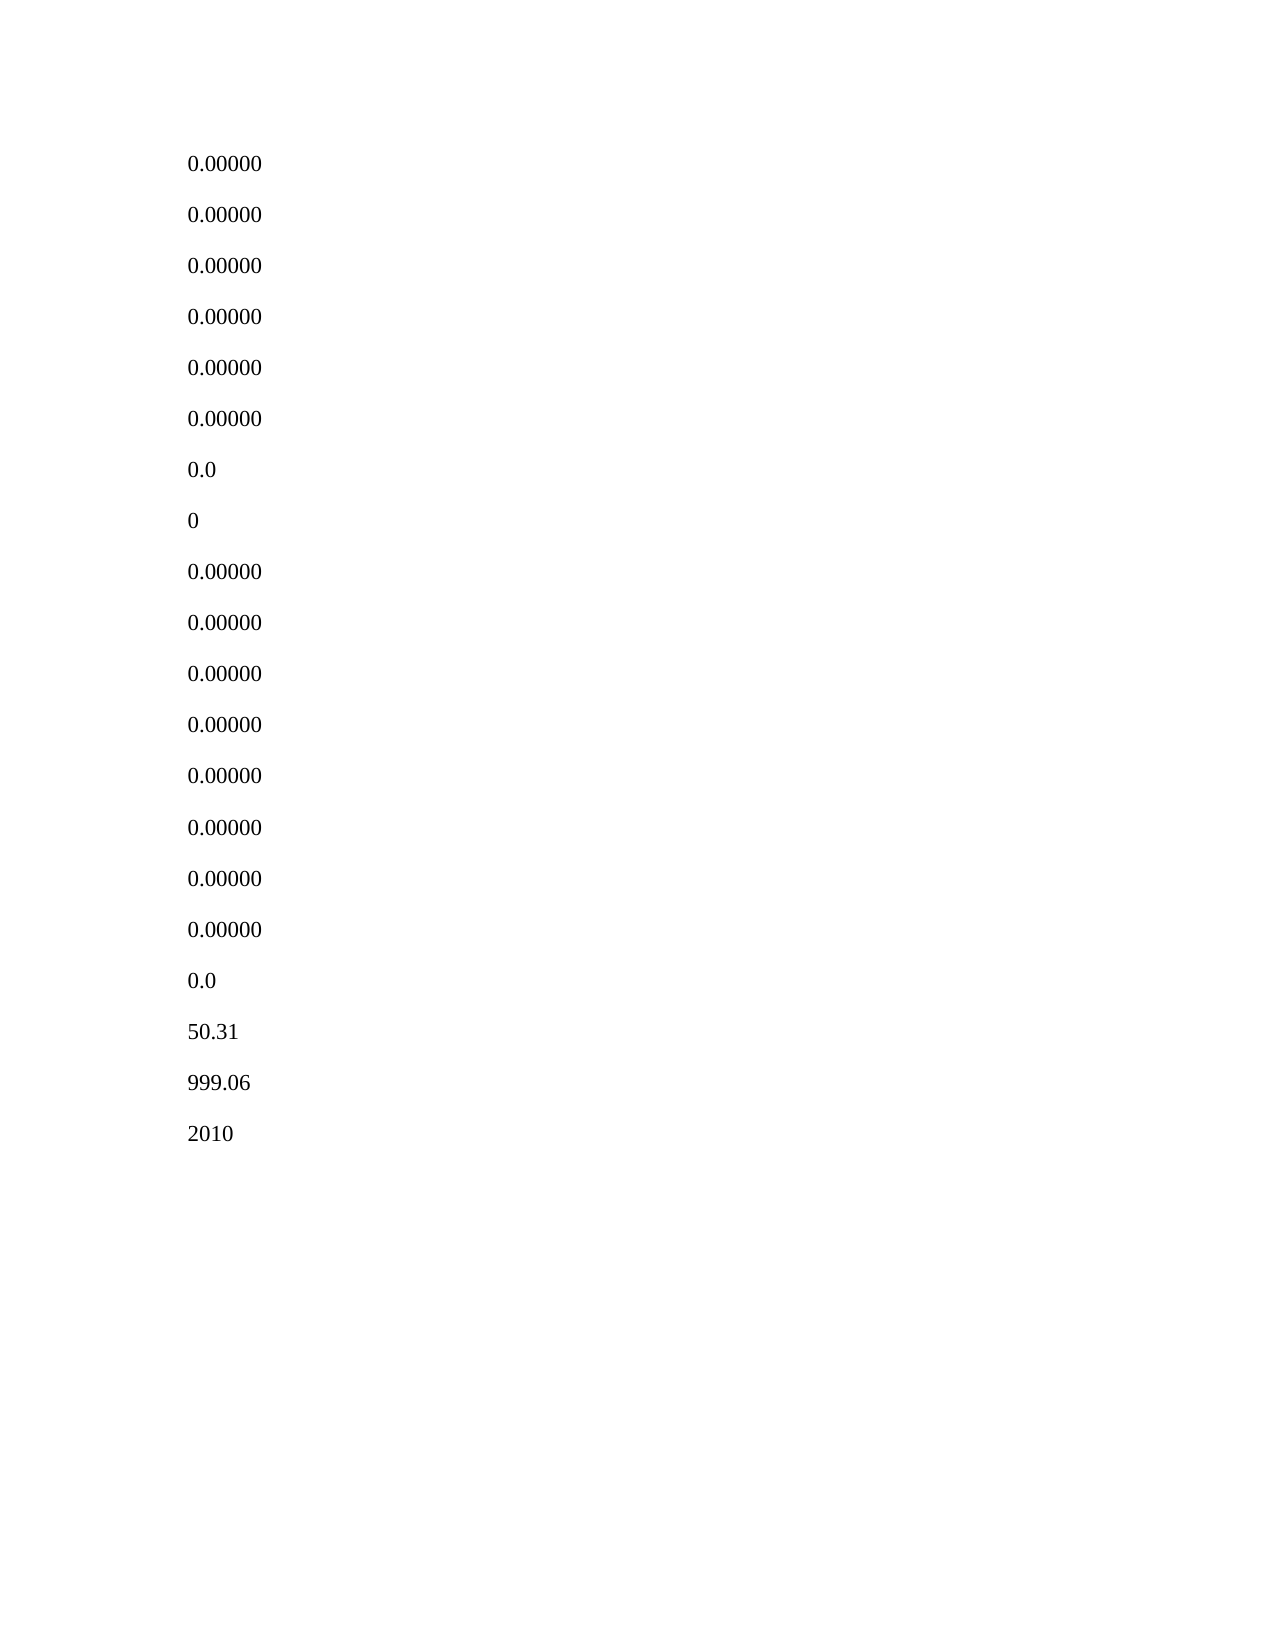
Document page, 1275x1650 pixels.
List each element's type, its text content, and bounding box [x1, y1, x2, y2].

table_cell 0.00000 [176, 660, 1076, 711]
table_cell 0.00000 [176, 303, 1076, 354]
table_cell 0.00000 [176, 405, 1076, 456]
table_cell 0.00000 [176, 814, 1076, 864]
table_cell 0.00000 [176, 865, 1076, 916]
table_cell 999.06 [176, 1069, 1076, 1120]
table_cell 0.00000 [176, 609, 1076, 660]
table_cell 0.00000 [176, 354, 1076, 405]
table_cell 0.00000 [176, 252, 1076, 303]
table_cell 2010 [176, 1120, 1076, 1171]
table_cell 0.00000 [176, 558, 1076, 609]
table_cell 0.00000 [176, 150, 1076, 201]
table_cell 0.00000 [176, 711, 1076, 762]
table_cell 0.0 [176, 456, 1076, 507]
table_cell 0.0 [176, 967, 1076, 1018]
table_cell 0.00000 [176, 201, 1076, 252]
table_cell 50.31 [176, 1018, 1076, 1069]
table_cell 0 [176, 507, 1076, 558]
table_cell 0.00000 [176, 916, 1076, 967]
table_cell 0.00000 [176, 763, 1076, 813]
